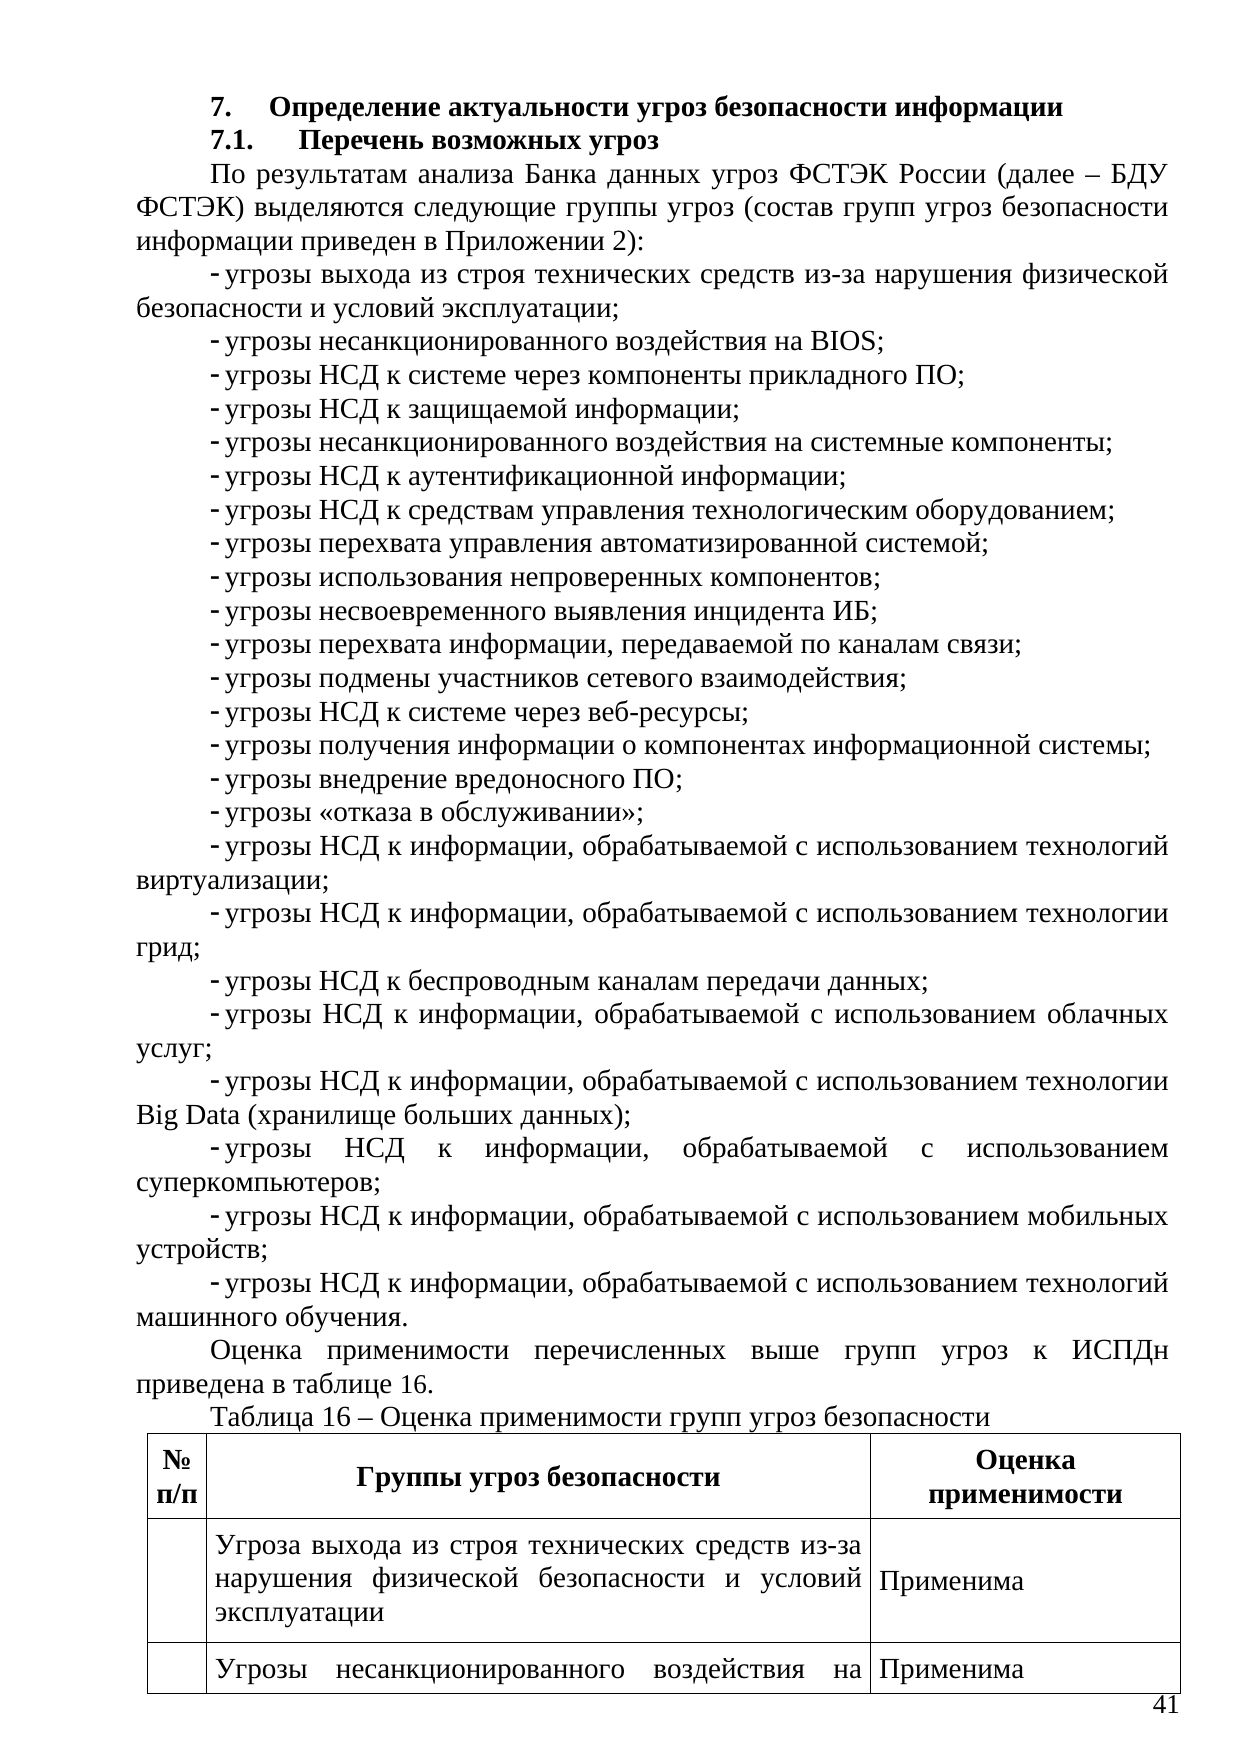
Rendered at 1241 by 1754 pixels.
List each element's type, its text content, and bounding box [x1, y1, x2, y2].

list угрозы НСД к беспроводным каналам передачи данных; [136, 963, 1169, 996]
list угрозы выхода из строя технических средств из-за нарушения физической безопасности и условий эксплуатации; [136, 256, 1169, 323]
list угрозы «отказа в обслуживании»; [136, 794, 1169, 828]
list угрозы подмены участников сетевого взаимодействия; [136, 660, 1169, 694]
list угрозы несанкционированного воздействия на BIOS; [136, 323, 1169, 357]
list угрозы использования непроверенных компонентов; [136, 559, 1169, 593]
list угрозы получения информации о компонентах информационной системы; [136, 727, 1169, 761]
list угрозы НСД к аутентификационной информации; [136, 458, 1169, 492]
table_header № п/п [148, 1434, 206, 1518]
list угрозы несвоевременного выявления инцидента ИБ; [136, 593, 1169, 626]
list угрозы НСД к информации, обрабатываемой с использованием мобильных устройств; [136, 1198, 1169, 1265]
table_cell Применима [871, 1519, 1180, 1642]
list угрозы несанкционированного воздействия на системные компоненты; [136, 424, 1169, 458]
list угрозы перехвата управления автоматизированной системой; [136, 525, 1169, 559]
table_header Группы угроз безопасности [207, 1434, 870, 1518]
list угрозы НСД к информации, обрабатываемой с использованием облачных услуг; [136, 996, 1169, 1063]
subtitle Перечень возможных угроз [136, 122, 1169, 156]
list угрозы перехвата информации, передаваемой по каналам связи; [136, 626, 1169, 660]
table_cell [148, 1519, 206, 1642]
text Оценка применимости перечисленных выше групп угроз к ИСПДн приведена в таблице 16. [136, 1332, 1169, 1399]
list угрозы НСД к информации, обрабатываемой с использованием технологии грид; [136, 895, 1169, 963]
list угрозы НСД к системе через компоненты прикладного ПО; [136, 357, 1169, 391]
list угрозы НСД к информации, обрабатываемой с использованием технологий виртуализации; [136, 828, 1169, 895]
list угрозы НСД к средствам управления технологическим оборудованием; [136, 492, 1169, 525]
table_cell Угроза выхода из строя технических средств из-за нарушения физической безопасности и условий эксплуатации [207, 1519, 870, 1642]
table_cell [207, 1643, 870, 1693]
subtitle Определение актуальности угроз безопасности информации [136, 89, 1169, 122]
list угрозы НСД к информации, обрабатываемой с использованием технологий машинного обучения. [136, 1265, 1169, 1332]
list угрозы внедрение вредоносного ПО; [136, 761, 1169, 794]
table_header Оценка применимости [871, 1434, 1180, 1518]
list угрозы НСД к информации, обрабатываемой с использованием технологии Big Data (хранилище больших данных); [136, 1063, 1169, 1131]
table_cell [148, 1643, 206, 1693]
table_cell Применима [871, 1643, 1180, 1693]
list угрозы НСД к защищаемой информации; [136, 391, 1169, 424]
list угрозы НСД к системе через веб-ресурсы; [136, 694, 1169, 727]
text Таблица 16 – Оценка применимости групп угроз безопасности [136, 1399, 1169, 1433]
list угрозы НСД к информации, обрабатываемой с использованием суперкомпьютеров; [136, 1131, 1169, 1198]
text По результатам анализа Банка данных угроз ФСТЭК России (далее – БДУ ФСТЭК) выделяются следующие группы угроз (состав групп угроз безопасности информации приведен в Приложении 2): [136, 156, 1169, 256]
